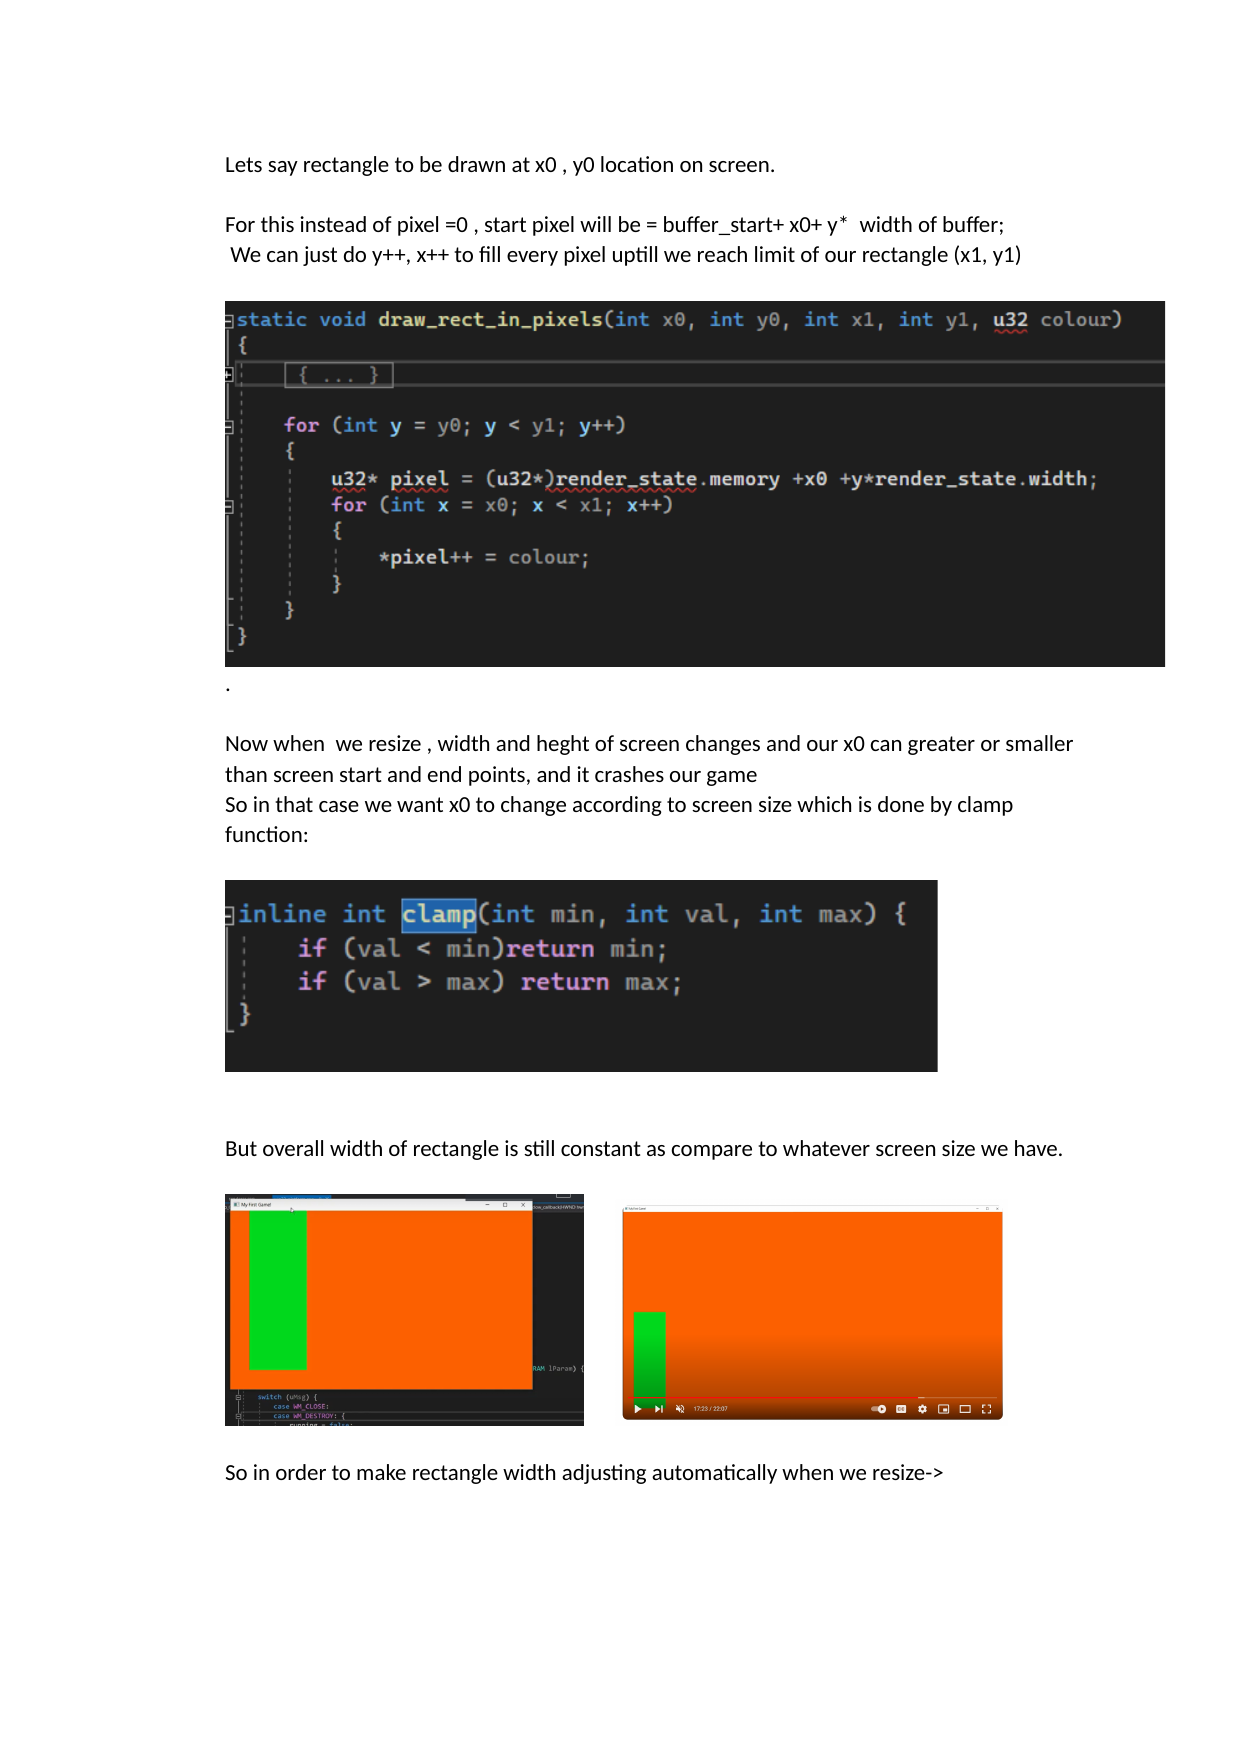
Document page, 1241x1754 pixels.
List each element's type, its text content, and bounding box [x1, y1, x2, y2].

picture [225, 301, 1166, 667]
list For this instead of pixel =0 , start pixel will be = buffer_start+ x0+ y* width of buffer; [225, 210, 1090, 238]
picture [225, 1194, 584, 1426]
list But overall width of rectangle is still constant as compare to whatever screen size we have. [225, 1134, 1090, 1162]
list Now when we resize , width and heght of screen changes and our x0 can greater or smaller than screen start and end points, and it crashes our game [225, 729, 1090, 788]
picture [225, 880, 938, 1072]
list So in order to make rectangle width adjusting automatically when we resize-> [225, 1458, 1090, 1486]
picture [615, 1199, 1008, 1426]
list Lets say rectangle to be drawn at x0 , y0 location on screen. [225, 150, 1090, 178]
list . [225, 667, 1090, 697]
list We can just do y++, x++ to fill every pixel uptill we reach limit of our rectangle (x1, y1) [225, 241, 1090, 269]
list So in that case we want x0 to change according to screen size which is done by clamp function: [225, 790, 1090, 848]
